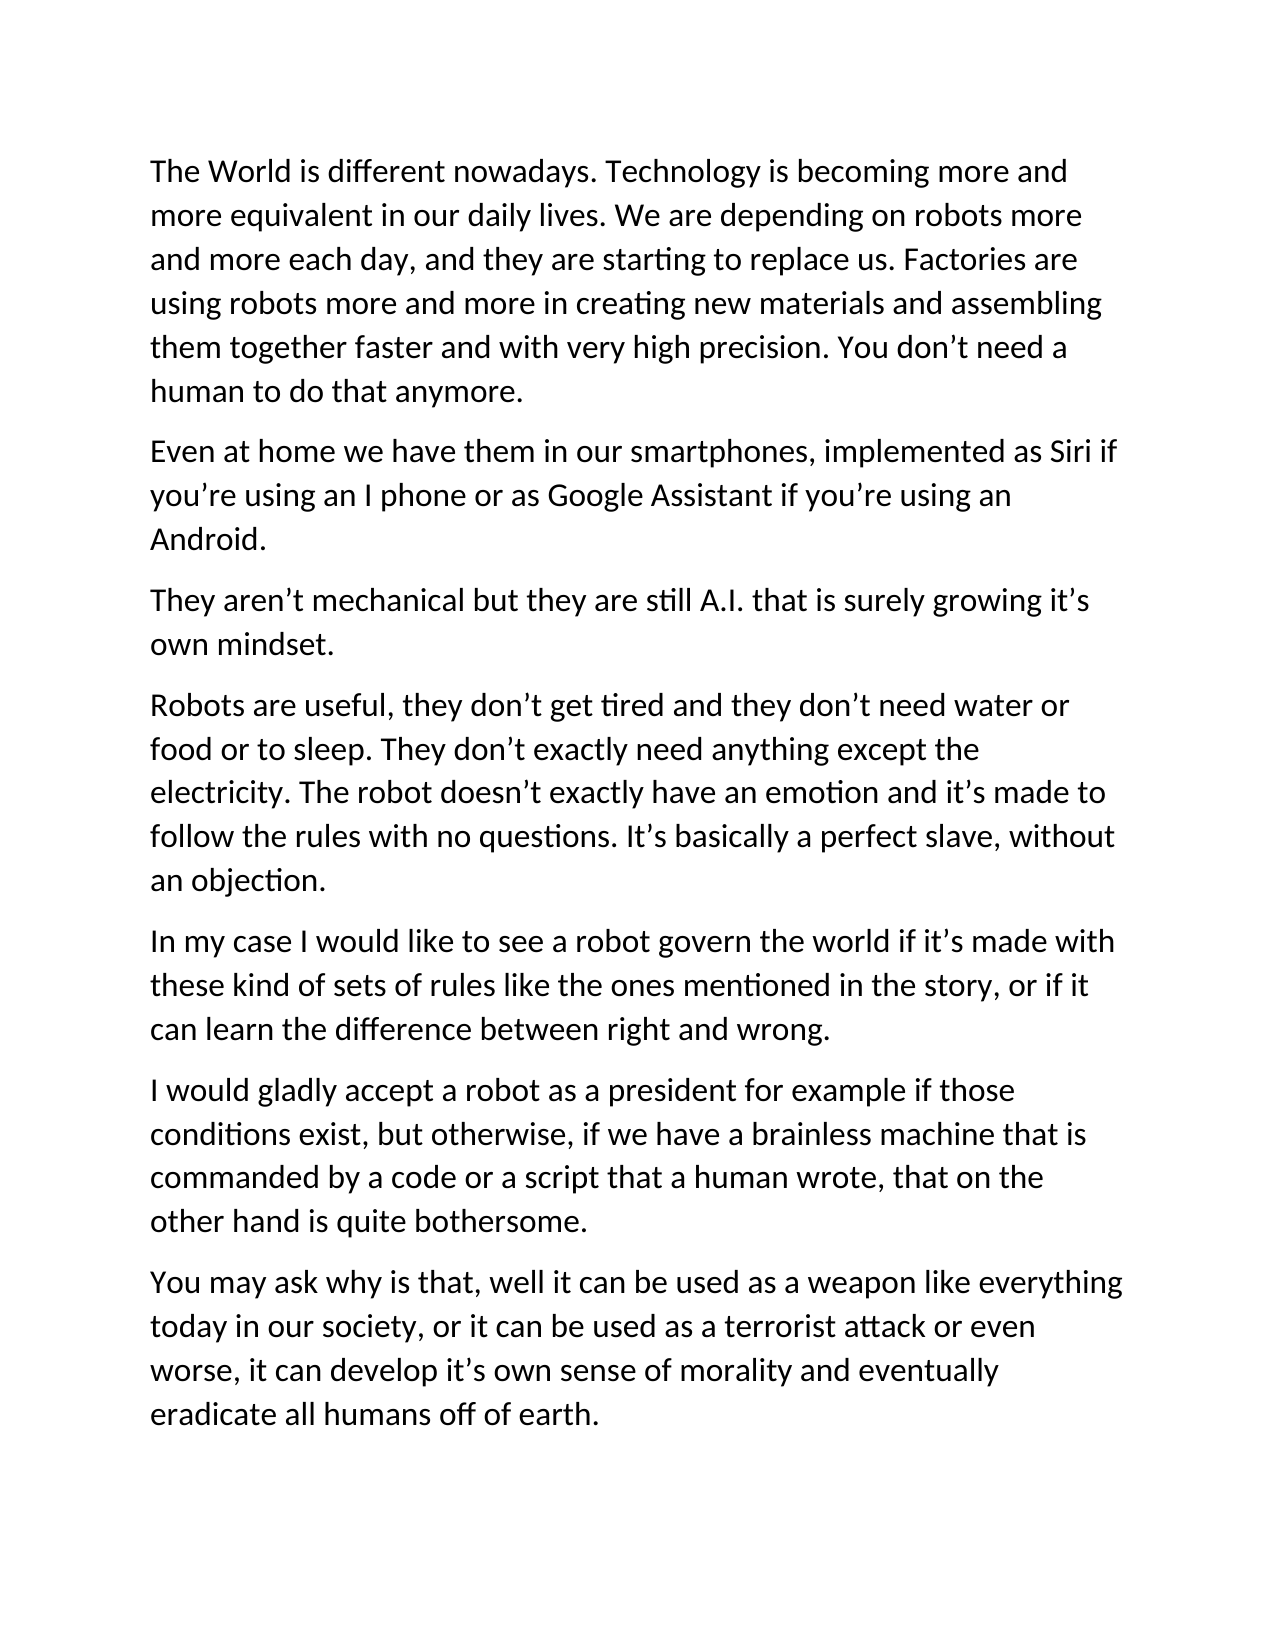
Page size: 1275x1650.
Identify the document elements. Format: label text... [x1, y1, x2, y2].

text Robots are useful, they don’t get tired and they don’t need water or food or to sleep. They don’t exactly need anything except the electricity. The robot doesn’t exactly have an emotion and it’s made to follow the rules with no questions. It’s basically a perfect slave, without an objection. [150, 683, 1125, 900]
text You may ask why is that, well it can be used as a weapon like everything today in our society, or it can be used as a terrorist attack or even worse, it can develop it’s own sense of morality and eventually eradicate all humans off of earth. [150, 1261, 1125, 1434]
text They aren’t mechanical but they are still A.I. that is surely growing it’s own mindset. [150, 579, 1125, 664]
text The World is different nowadays. Technology is becoming more and more equivalent in our daily lives. We are depending on robots more and more each day, and they are starting to replace us. Factories are using robots more and more in creating new materials and assembling them together faster and with very high precision. You don’t need a human to do that anymore. [150, 150, 1125, 411]
text Even at home we have them in our smartphones, implemented as Siri if you’re using an I phone or as Google Assistant if you’re using an Android. [150, 430, 1125, 559]
text In my case I would like to see a robot govern the world if it’s made with these kind of sets of rules like the ones mentioned in the story, or if it can learn the difference between right and wrong. [150, 920, 1125, 1049]
text I would gladly accept a robot as a president for example if those conditions exist, but otherwise, if we have a brainless machine that is commanded by a code or a script that a human wrote, that on the other hand is quite bothersome. [150, 1068, 1125, 1241]
